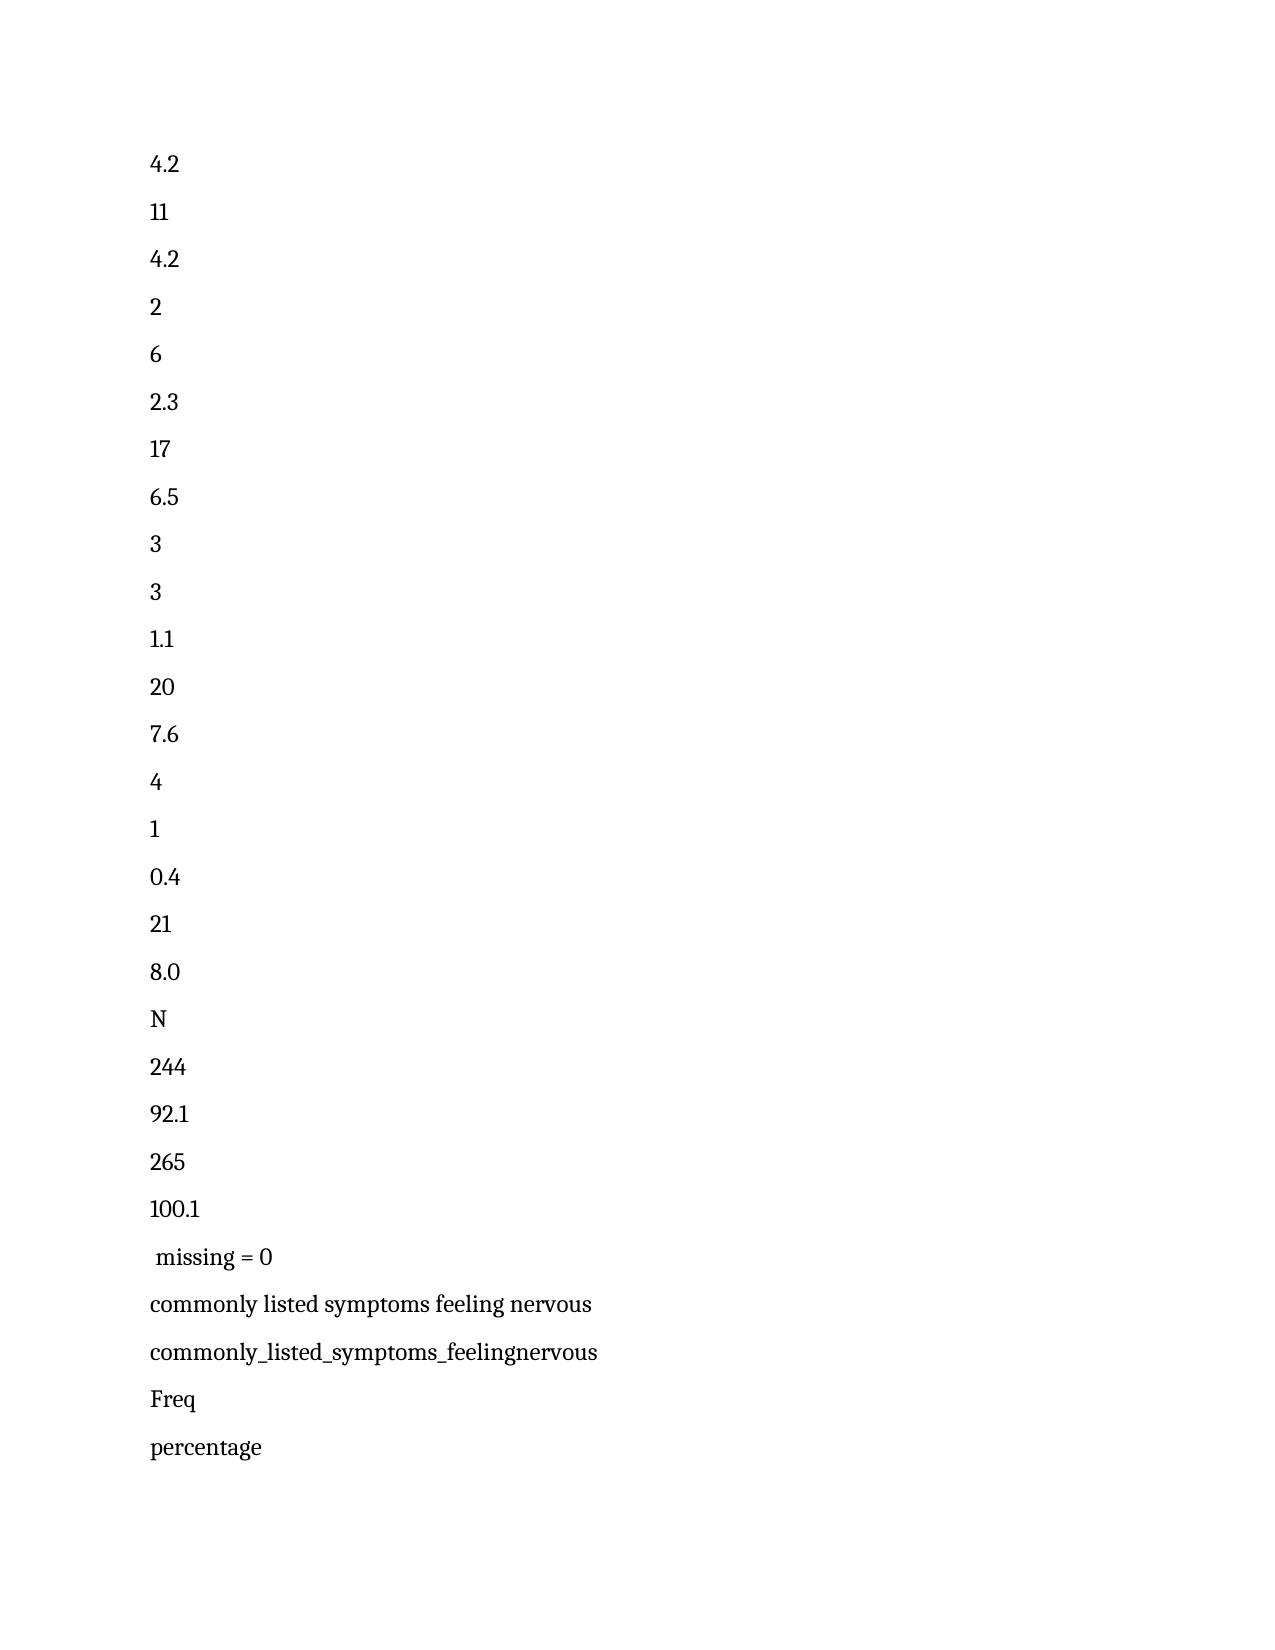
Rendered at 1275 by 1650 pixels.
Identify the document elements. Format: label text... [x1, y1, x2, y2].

text 2.3 [150, 387, 1125, 416]
text percentage [150, 1432, 1125, 1461]
text 6.5 [150, 482, 1125, 511]
text 4.2 [150, 245, 1125, 274]
text commonly_listed_symptoms_feelingnervous [150, 1337, 1125, 1366]
text 2 [150, 292, 1125, 321]
text 3 [150, 577, 1125, 606]
text 8.0 [150, 957, 1125, 986]
text 0.4 [150, 862, 1125, 891]
text 6 [150, 340, 1125, 369]
text 100.1 [150, 1195, 1125, 1224]
text 4.2 [150, 150, 1125, 179]
text 4 [150, 767, 1125, 796]
text 1 [150, 815, 1125, 844]
text 244 [150, 1052, 1125, 1081]
text 17 [150, 435, 1125, 464]
text 265 [150, 1147, 1125, 1176]
text 3 [150, 530, 1125, 559]
text 1.1 [150, 625, 1125, 654]
text N [150, 1005, 1125, 1034]
text 21 [150, 910, 1125, 939]
text 7.6 [150, 720, 1125, 749]
text 20 [150, 672, 1125, 701]
text 92.1 [150, 1100, 1125, 1129]
text commonly listed symptoms feeling nervous [150, 1290, 1125, 1319]
text 11 [150, 197, 1125, 226]
text Freq [150, 1385, 1125, 1414]
text missing = 0 [150, 1242, 1125, 1271]
